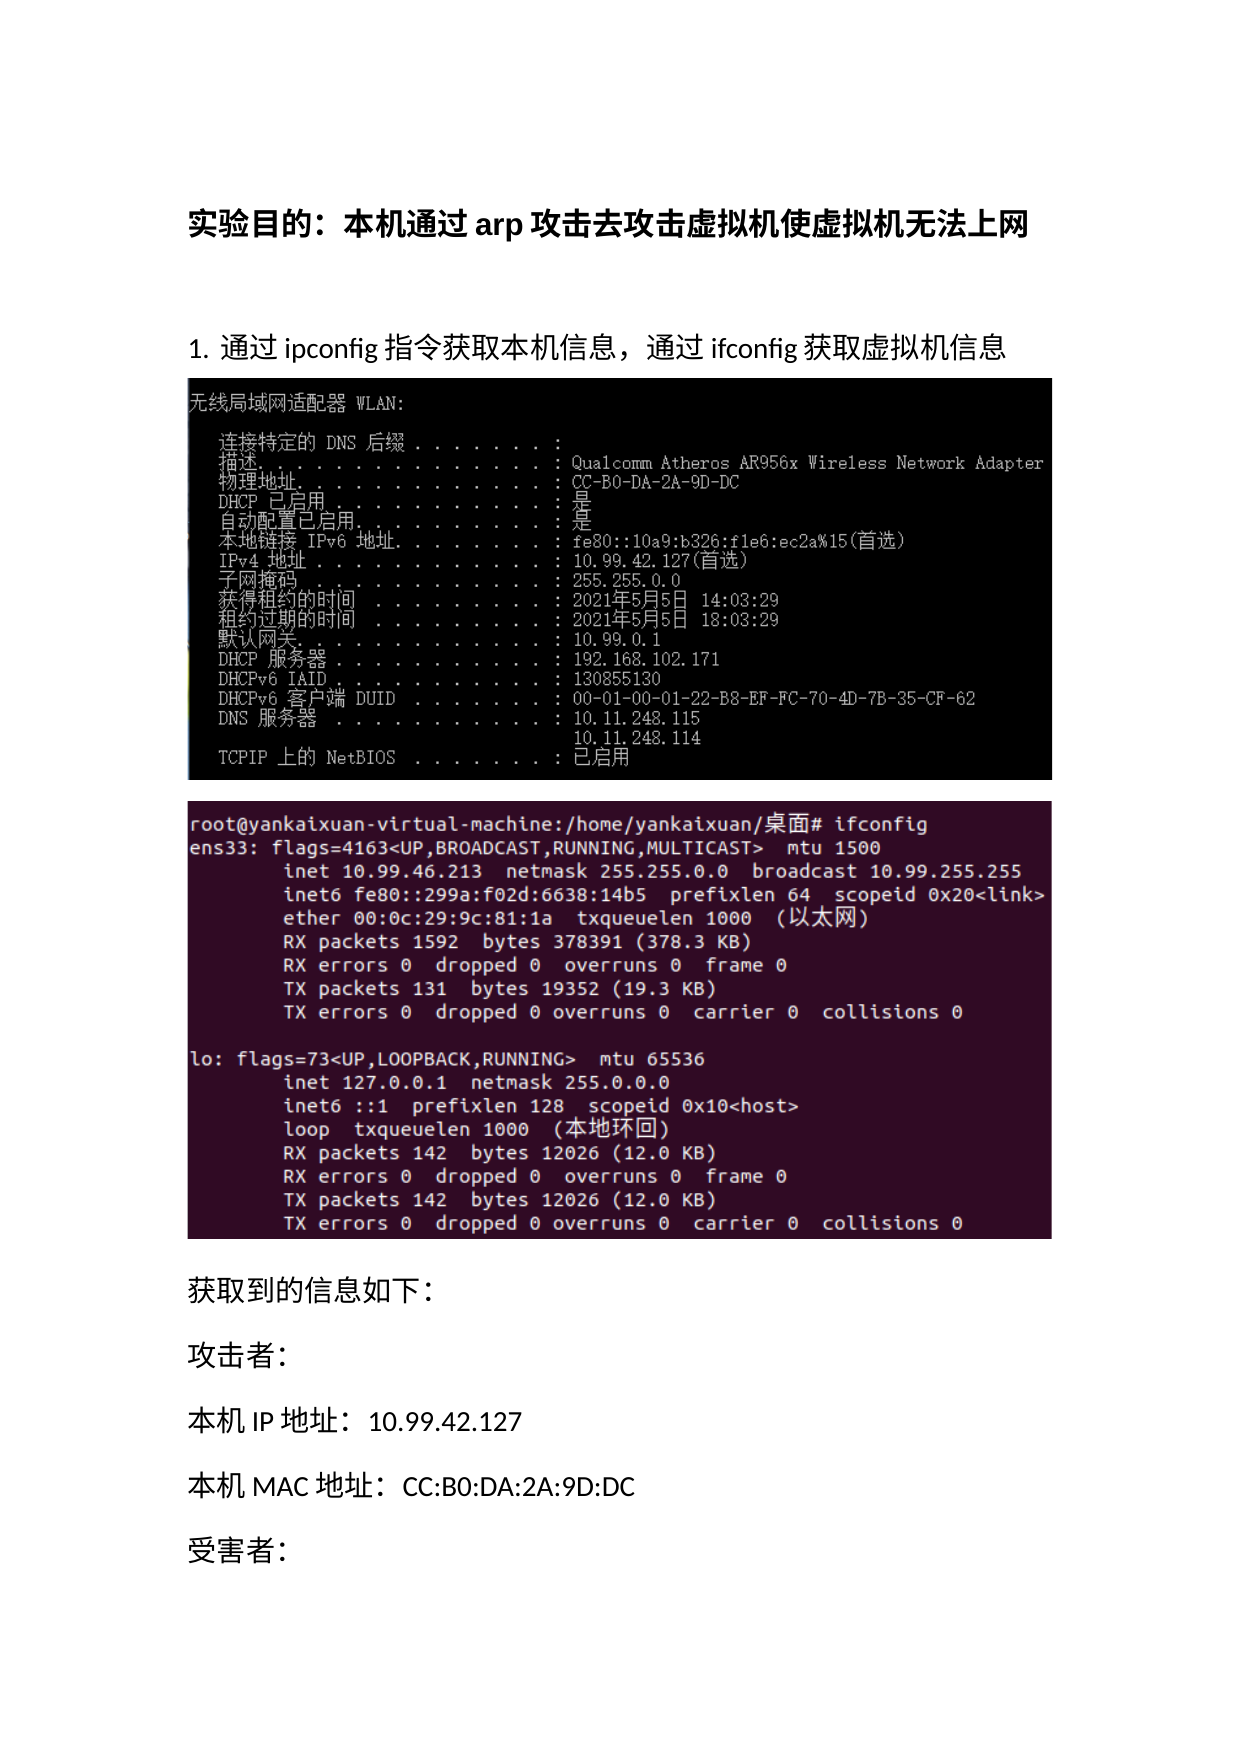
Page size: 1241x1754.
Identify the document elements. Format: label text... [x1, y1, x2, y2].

list 获取到的信息如下： [187, 1256, 1053, 1321]
picture [187, 801, 1052, 1239]
picture [187, 378, 1053, 780]
list 受害者： [187, 1516, 1053, 1581]
subtitle 实验目的：本机通过arp攻击去攻击虚拟机使虚拟机无法上网 [187, 189, 1053, 254]
list 攻击者： [187, 1321, 1053, 1386]
list 通过ipconfig指令获取本机信息，通过ifconfig获取虚拟机信息 [187, 314, 1053, 378]
list 本机IP地址：10.99.42.127 [187, 1386, 1053, 1451]
list 本机MAC地址：CC:B0:DA:2A:9D:DC [187, 1451, 1053, 1516]
